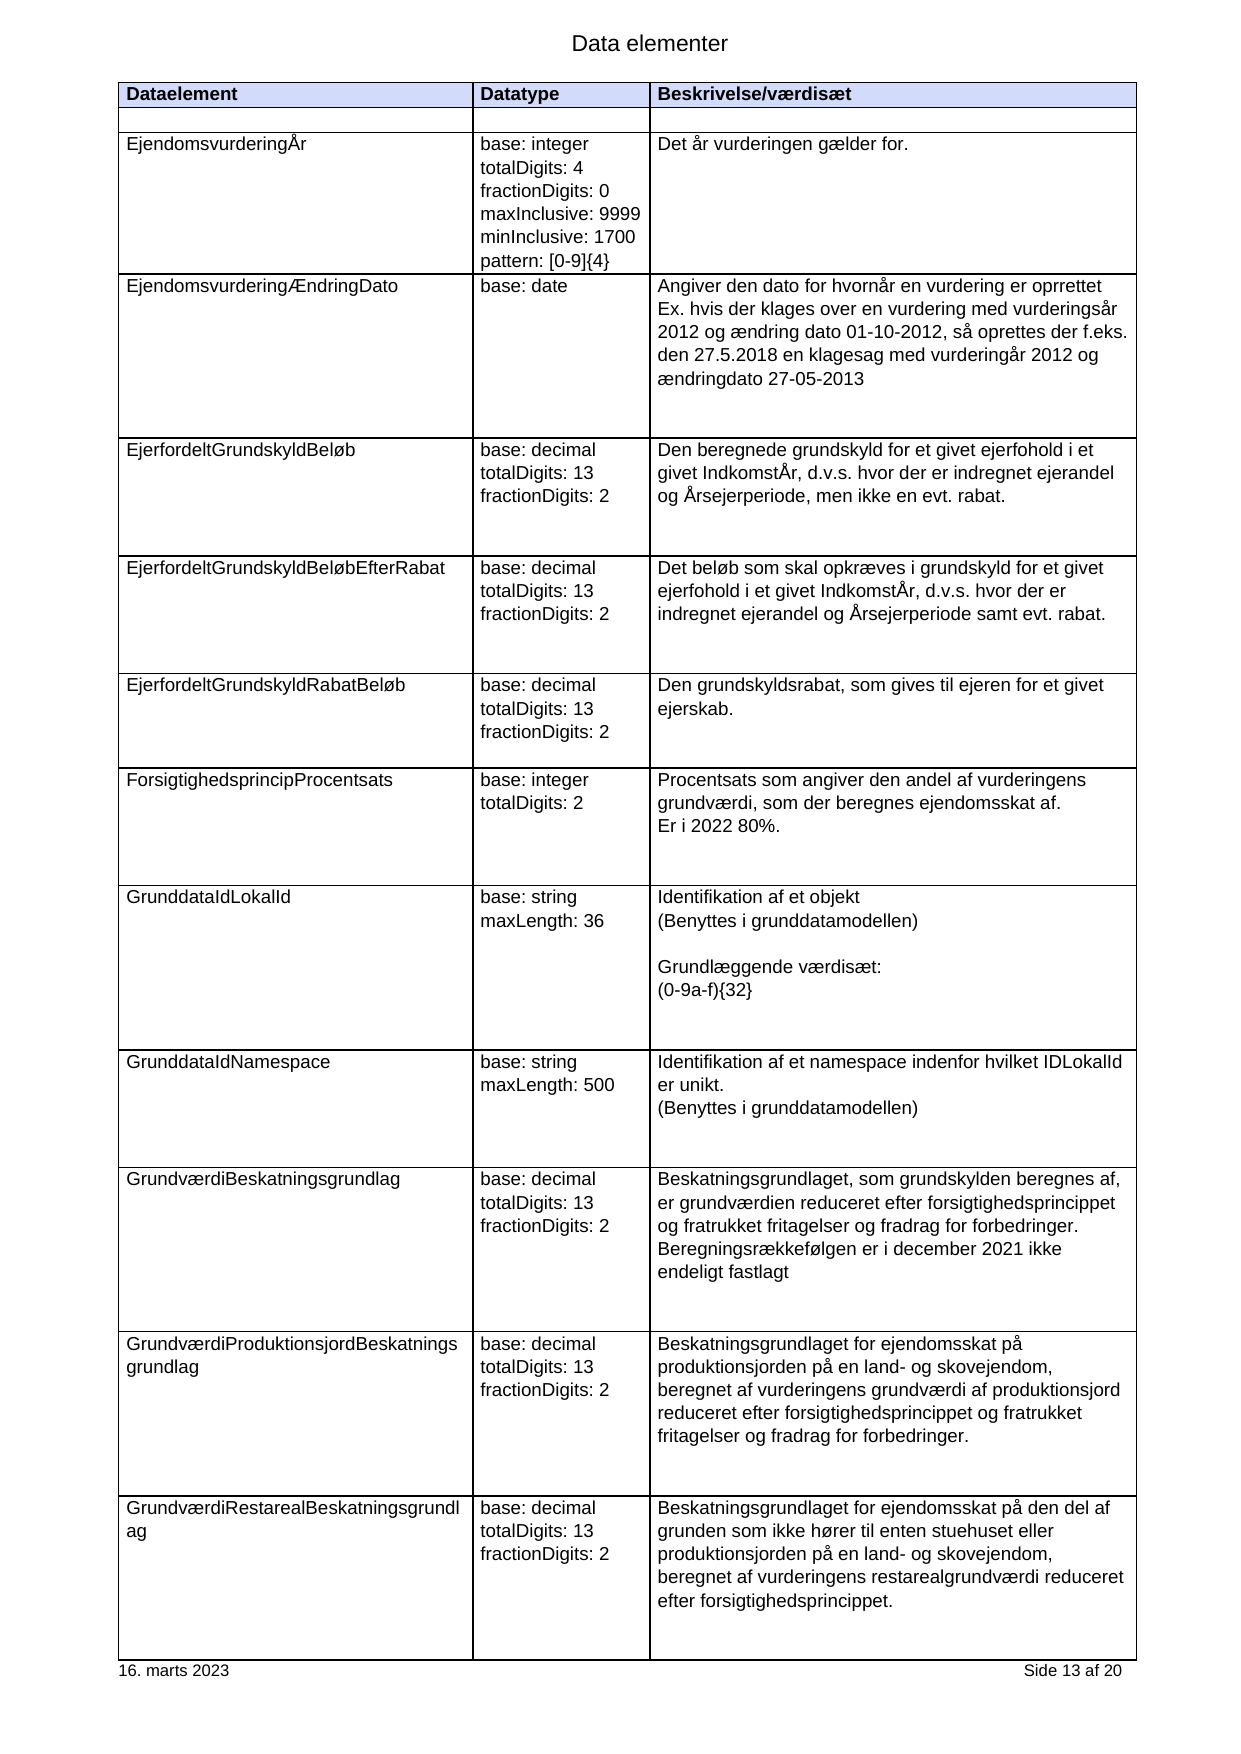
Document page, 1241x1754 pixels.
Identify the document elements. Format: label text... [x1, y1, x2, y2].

table_cell GrunddataIdLokalId [119, 886, 472, 1049]
table_cell EjendomsvurderingÆndringDato [119, 275, 472, 437]
table_cell Den beregnede grundskyld for et givet ejerfohold i et givet IndkomstÅr, d.v.s. hvor der er indregnet ejerandel og Årsejerperiode, men ikke en evt. rabat. [651, 439, 1136, 555]
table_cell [474, 1497, 649, 1659]
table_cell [119, 108, 472, 132]
table_cell Det beløb som skal opkræves i grundskyld for et givet ejerfohold i et givet IndkomstÅr, d.v.s. hvor der er indregnet ejerandel og Årsejerperiode samt evt. rabat. [651, 557, 1136, 673]
table_cell base: decimal totalDigits: 13 fractionDigits: 2 [474, 1332, 649, 1495]
table_cell GrundværdiProduktionsjordBeskatningsgrundlag [119, 1332, 472, 1495]
table_cell Beskatningsgrundlaget for ejendomsskat på den del af grunden som ikke hører til enten stuehuset eller produktionsjorden på en land- og skovejendom, beregnet af vurderingens restarealgrundværdi reduceret efter forsigtighedsprincippet. [651, 1497, 1136, 1659]
table_cell Det år vurderingen gælder for. [651, 133, 1136, 273]
table_cell base: decimal totalDigits: 13 fractionDigits: 2 [474, 1168, 649, 1331]
table_cell Procentsats som angiver den andel af vurderingens grundværdi, som der beregnes ejendomsskat af. Er i 2022 80%. [651, 769, 1136, 885]
table_cell base: decimal totalDigits: 13 fractionDigits: 2 [474, 674, 649, 767]
table_cell EjerfordeltGrundskyldRabatBeløb [119, 674, 472, 767]
table_cell Beskatningsgrundlaget for ejendomsskat på produktionsjorden på en land- og skovejendom, beregnet af vurderingens grundværdi af produktionsjord reduceret efter forsigtighedsprincippet og fratrukket fritagelser og fradrag for forbedringer. [651, 1332, 1136, 1495]
table_cell GrunddataIdNamespace [119, 1051, 472, 1167]
table_header Dataelement [119, 83, 472, 107]
table_cell base: decimal totalDigits: 13 fractionDigits: 2 [474, 439, 649, 555]
table_cell base: string maxLength: 36 [474, 886, 649, 1049]
table_header Beskrivelse/værdisæt [651, 83, 1136, 107]
table_cell EjerfordeltGrundskyldBeløbEfterRabat [119, 557, 472, 673]
table_cell base: decimal totalDigits: 13 fractionDigits: 2 [474, 557, 649, 673]
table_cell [651, 108, 1136, 132]
table_cell GrundværdiRestarealBeskatningsgrundlag [119, 1497, 472, 1659]
table_cell Beskatningsgrundlaget, som grundskylden beregnes af, er grundværdien reduceret efter forsigtighedsprincippet og fratrukket fritagelser og fradrag for forbedringer. Beregningsrækkefølgen er i december 2021 ikke endeligt fastlagt [651, 1168, 1136, 1331]
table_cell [474, 108, 649, 132]
table_cell base: integer totalDigits: 4 fractionDigits: 0 maxInclusive: 9999 minInclusive: 1700 pattern: [0-9]{4} [474, 133, 649, 273]
table_cell Angiver den dato for hvornår en vurdering er oprrettet Ex. hvis der klages over en vurdering med vurderingsår 2012 og ændring dato 01-10-2012, så oprettes der f.eks. den 27.5.2018 en klagesag med vurderingår 2012 og ændringdato 27-05-2013 [651, 275, 1136, 437]
table_cell base: integer totalDigits: 2 [474, 769, 649, 885]
table_header Datatype [474, 83, 649, 107]
table_cell Identifikation af et objekt (Benyttes i grunddatamodellen) Grundlæggende værdisæt: (0-9a-f){32} [651, 886, 1136, 1049]
table_cell EjerfordeltGrundskyldBeløb [119, 439, 472, 555]
table_cell Identifikation af et namespace indenfor hvilket IDLokalId er unikt. (Benyttes i grunddatamodellen) [651, 1051, 1136, 1167]
table_cell base: string maxLength: 500 [474, 1051, 649, 1167]
table_cell GrundværdiBeskatningsgrundlag [119, 1168, 472, 1331]
table_cell base: date [474, 275, 649, 437]
table_cell ForsigtighedsprincipProcentsats [119, 769, 472, 885]
table_cell EjendomsvurderingÅr [119, 133, 472, 273]
table_cell Den grundskyldsrabat, som gives til ejeren for et givet ejerskab. [651, 674, 1136, 767]
